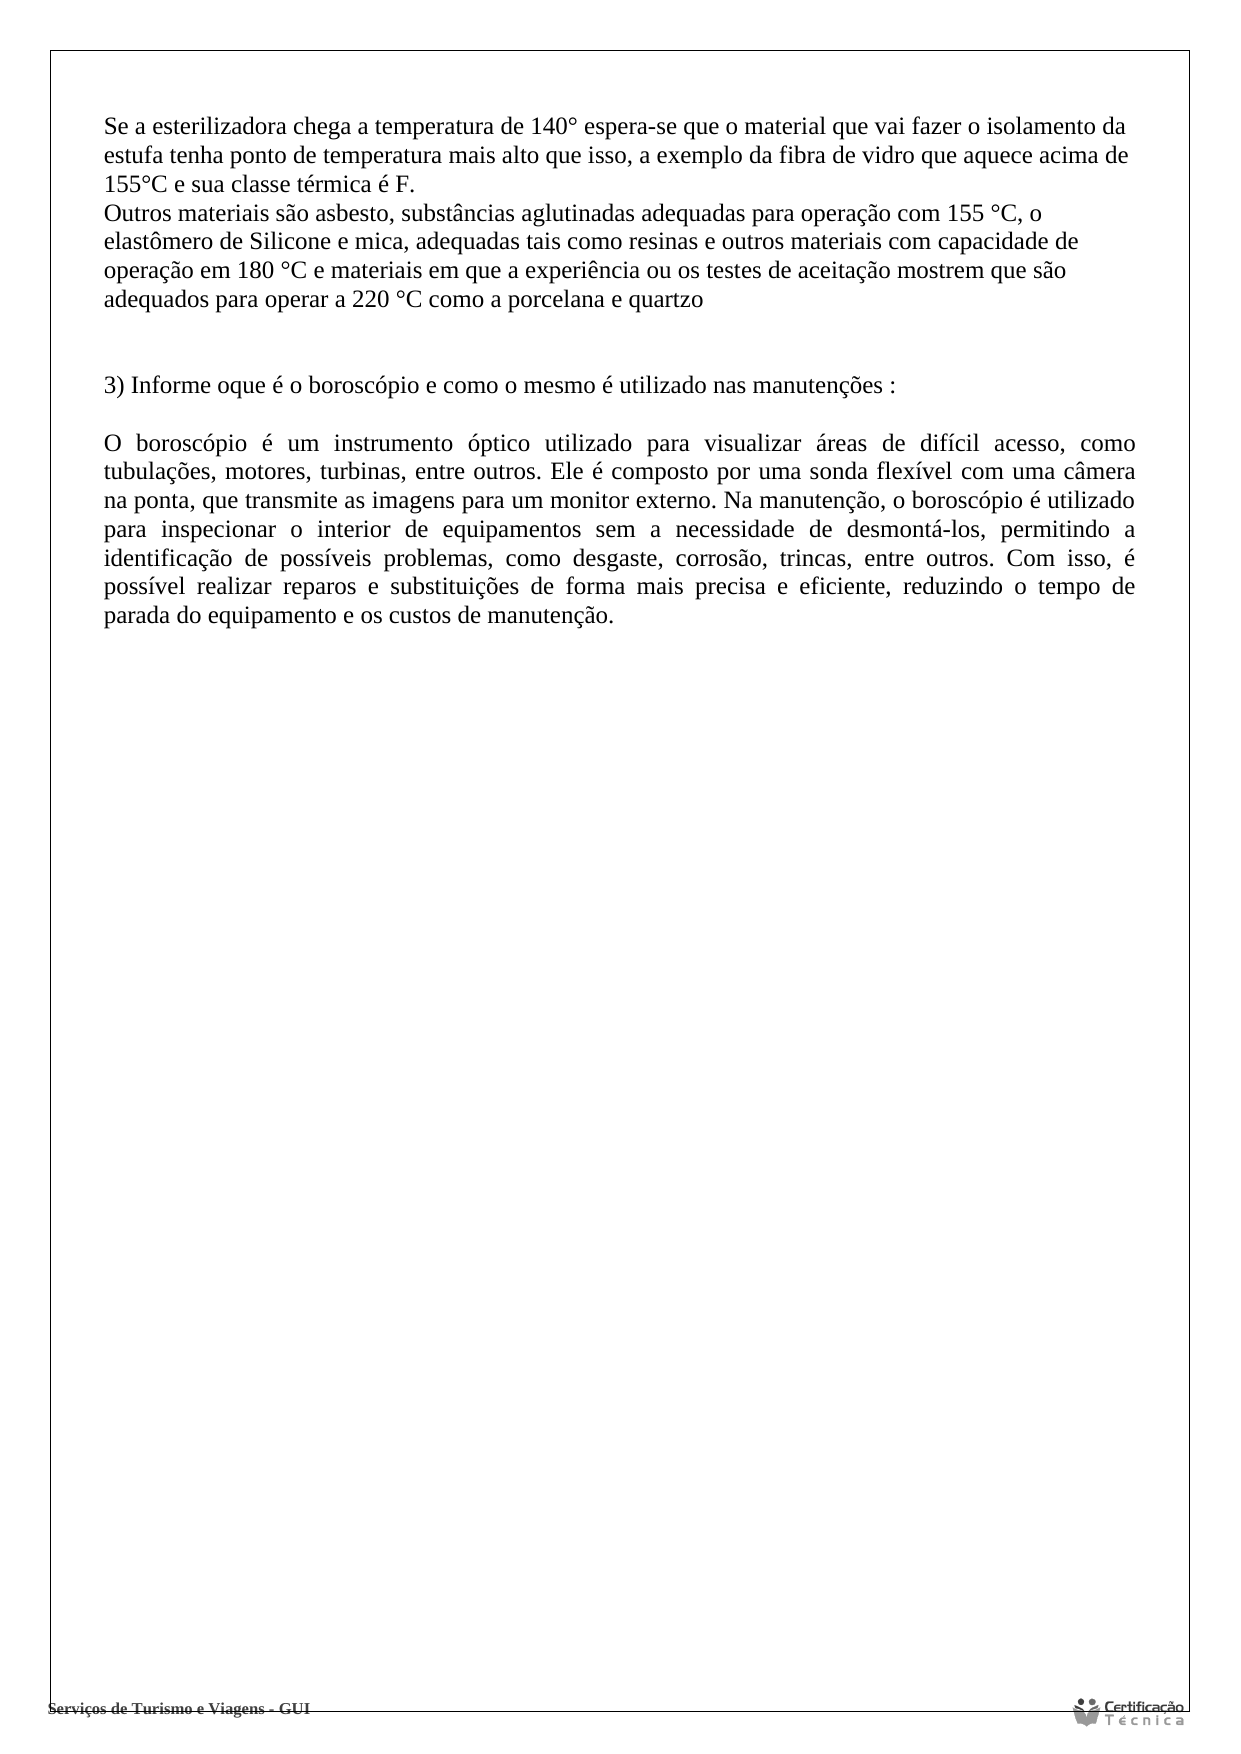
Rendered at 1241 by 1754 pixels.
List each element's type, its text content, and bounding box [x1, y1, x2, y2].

text 3) Informe oque é o boroscópio e como o mesmo é utilizado nas manutenções : [103, 370, 1137, 399]
picture [1068, 1712, 1189, 1731]
picture [1068, 1693, 1189, 1711]
text O boroscópio é um instrumento óptico utilizado para visualizar áreas de difícil acesso, como tubulações, motores, turbinas, entre outros. Ele é composto por uma sonda flexível com uma câmera na ponta, que transmite as imagens para um monitor externo. Na manutenção, o boroscópio é utilizado para inspecionar o interior de equipamentos sem a necessidade de desmontá-los, permitindo a identificação de possíveis problemas, como desgaste, corrosão, trincas, entre outros. Com isso, é possível realizar reparos e substituições de forma mais precisa e eficiente, reduzindo o tempo de parada do equipamento e os custos de manutenção. [103, 428, 1137, 629]
text Se a esterilizadora chega a temperatura de 140° espera-se que o material que vai fazer o isolamento da estufa tenha ponto de temperatura mais alto que isso, a exemplo da fibra de vidro que aquece acima de 155°C e sua classe térmica é F. Outros materiais são asbesto, substâncias aglutinadas adequadas para operação com 155 °C, o elastômero de Silicone e mica, adequadas tais como resinas e outros materiais com capacidade de operação em 180 °C e materiais em que a experiência ou os testes de aceitação mostrem que são adequados para operar a 220 °C como a porcelana e quartzo [103, 111, 1137, 313]
